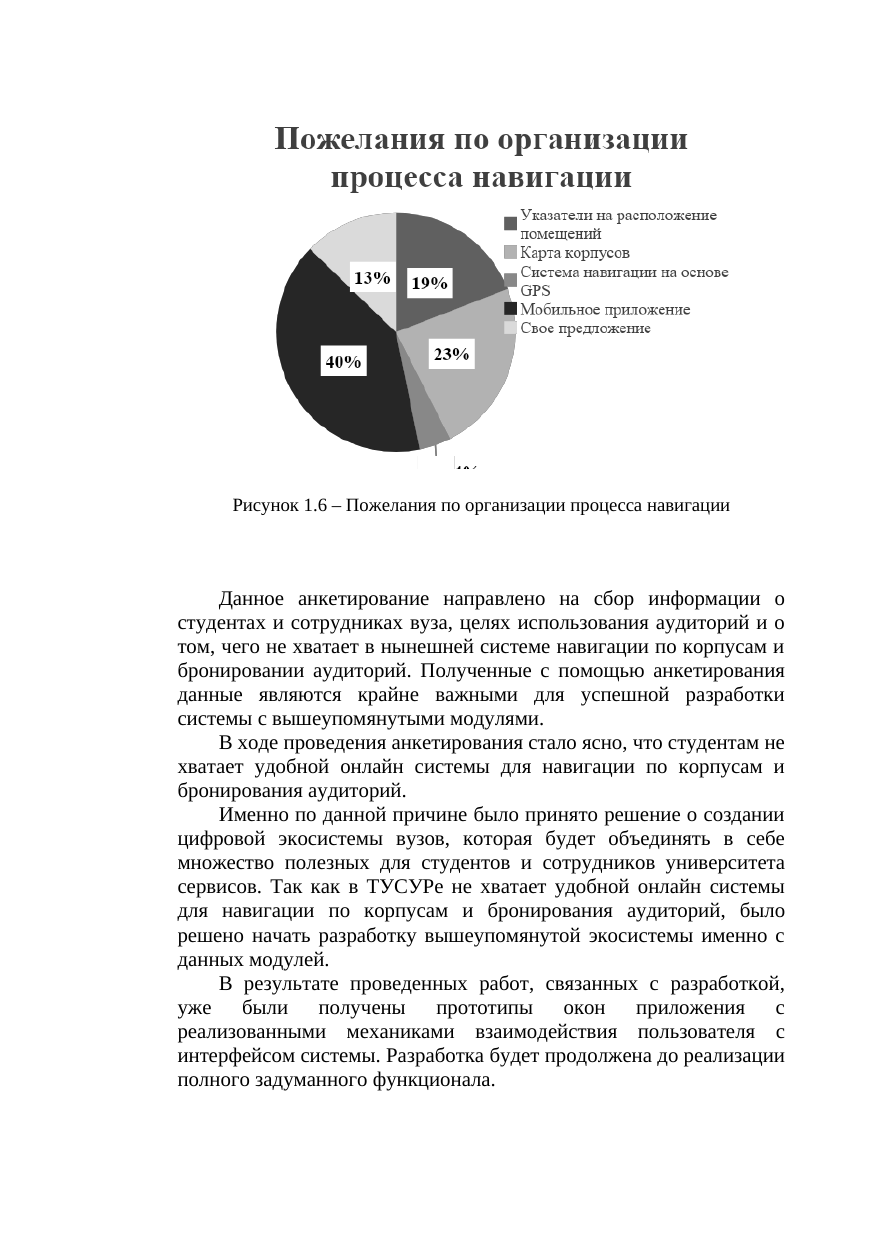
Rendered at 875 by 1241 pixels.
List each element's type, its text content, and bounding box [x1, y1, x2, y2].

picture [201, 118, 761, 469]
text В результате проведенных работ, связанных с разработкой, уже были получены прототипы окон приложения с реализованными механиками взаимодействия пользователя с интерфейсом системы. Разработка будет продолжена до реализации полного задуманного функционала. [177, 971, 785, 1091]
text Рисунок 1.6 – Пожелания по организации процесса навигации [177, 494, 785, 516]
text Данное анкетирование направлено на сбор информации о студентах и сотрудниках вуза, целях использования аудиторий и о том, чего не хватает в нынешней системе навигации по корпусам и бронировании аудиторий. Полученные с помощью анкетирования данные являются крайне важными для успешной разработки системы с вышеупомянутыми модулями. [177, 586, 785, 730]
text В ходе проведения анкетирования стало ясно, что студентам не хватает удобной онлайн системы для навигации по корпусам и бронирования аудиторий. [177, 730, 785, 802]
text Именно по данной причине было принято решение о создании цифровой экосистемы вузов, которая будет объединять в себе множество полезных для студентов и сотрудников университета сервисов. Так как в ТУСУРе не хватает удобной онлайн системы для навигации по корпусам и бронирования аудиторий, было решено начать разработку вышеупомянутой экосистемы именно с данных модулей. [177, 802, 785, 971]
